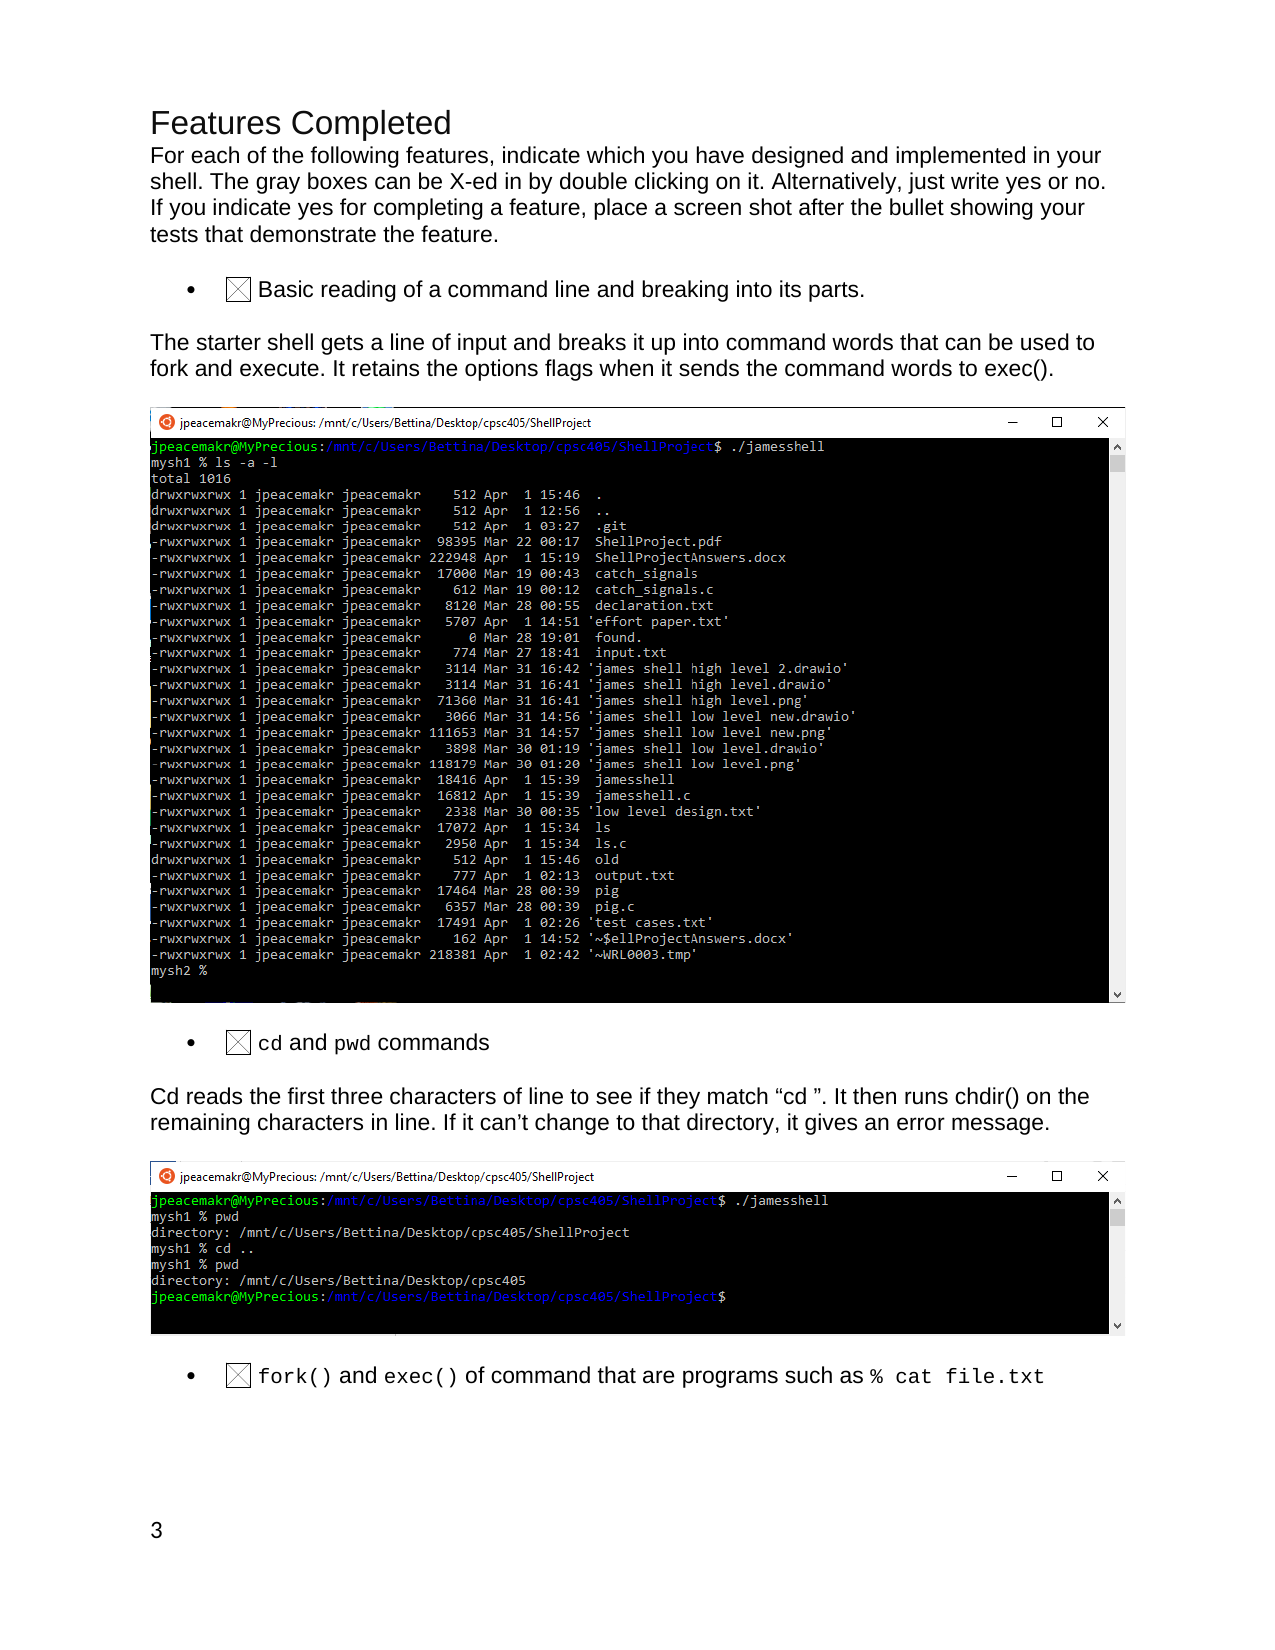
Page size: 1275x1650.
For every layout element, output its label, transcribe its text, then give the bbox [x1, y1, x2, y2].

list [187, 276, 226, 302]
picture [150, 407, 1125, 1003]
list Basic reading of a command line and breaking into its parts. [251, 276, 1125, 302]
picture [150, 1161, 1125, 1336]
list cd and pwd commands [187, 1029, 1125, 1056]
list fork() and exec() of command that are programs such as % cat file.txt [187, 1362, 1125, 1389]
text For each of the following features, indicate which you have designed and implemented in your shell. The gray boxes can be X-ed in by double clicking on it. Alternatively, just write yes or no. If you indicate yes for completing a feature, place a screen shot after the bullet showing your tests that demonstrate the feature. [150, 142, 1125, 247]
text Cd reads the first three characters of line to see if they match “cd ”. It then runs chdir() on the remaining characters in line. If it can’t change to that directory, it gives an error message. [150, 1083, 1125, 1136]
text The starter shell gets a line of input and breaks it up into command words that can be used to fork and execute. It retains the options flags when it sends the command words to exec(). [150, 328, 1125, 381]
text Features Completed [150, 103, 1125, 142]
